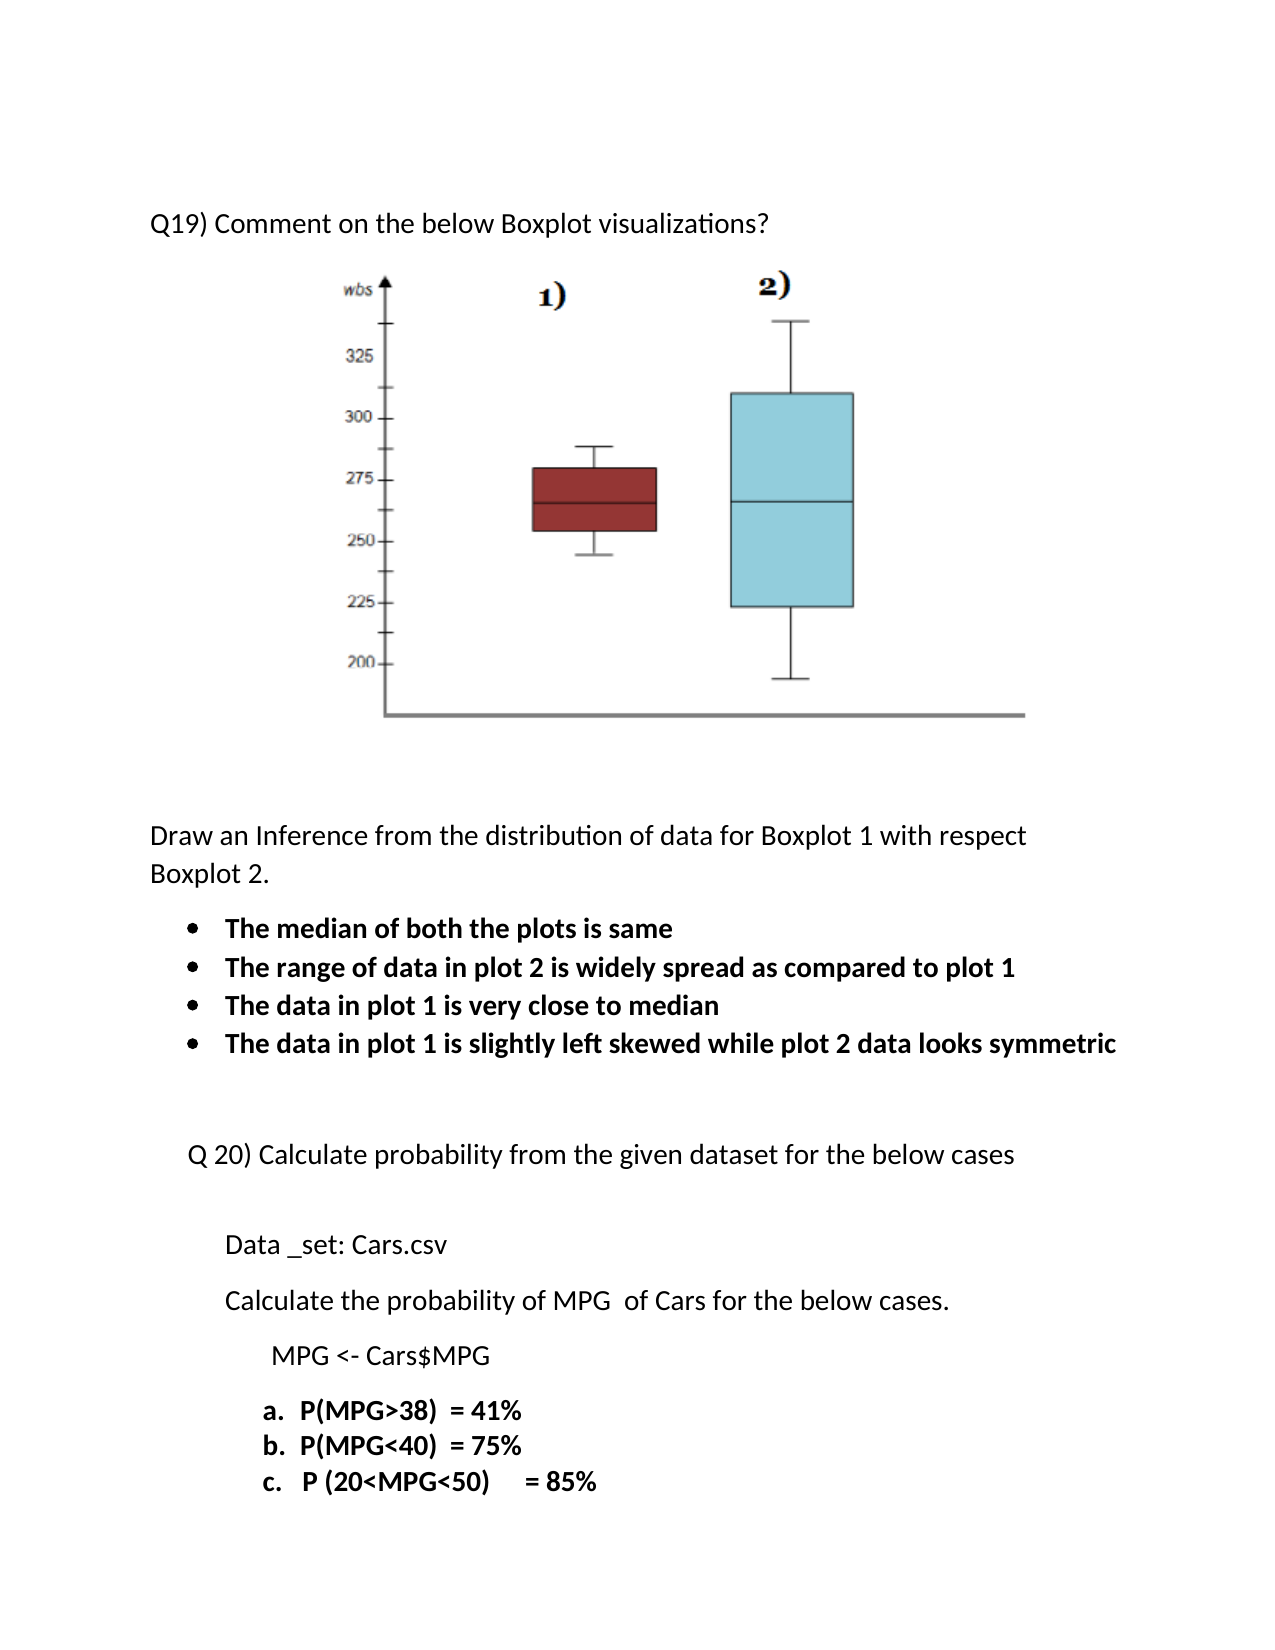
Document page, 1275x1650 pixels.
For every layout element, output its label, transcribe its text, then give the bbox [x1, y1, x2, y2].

text Data _set: Cars.csv [225, 1226, 1125, 1262]
list The median of both the plots is same [187, 910, 1125, 946]
picture [150, 260, 1030, 798]
text Calculate the probability of MPG of Cars for the below cases. [225, 1282, 1125, 1317]
text Draw an Inference from the distribution of data for Boxplot 1 with respect Boxplot 2. [150, 817, 1125, 891]
list P(MPG<40) = 75% [262, 1427, 1125, 1463]
list P(MPG>38) = 41% [262, 1392, 1125, 1427]
list The data in plot 1 is slightly left skewed while plot 2 data looks symmetric [187, 1026, 1125, 1061]
list The range of data in plot 2 is widely spread as compared to plot 1 [187, 949, 1125, 984]
list The data in plot 1 is very close to median [187, 987, 1125, 1023]
text Q 20) Calculate probability from the given dataset for the below cases [187, 1136, 1125, 1171]
text c. P (20<MPG<50) = 85% [262, 1463, 1125, 1499]
text MPG <- Cars$MPG [225, 1337, 1125, 1372]
text Q19) Comment on the below Boxplot visualizations? [150, 205, 1125, 241]
